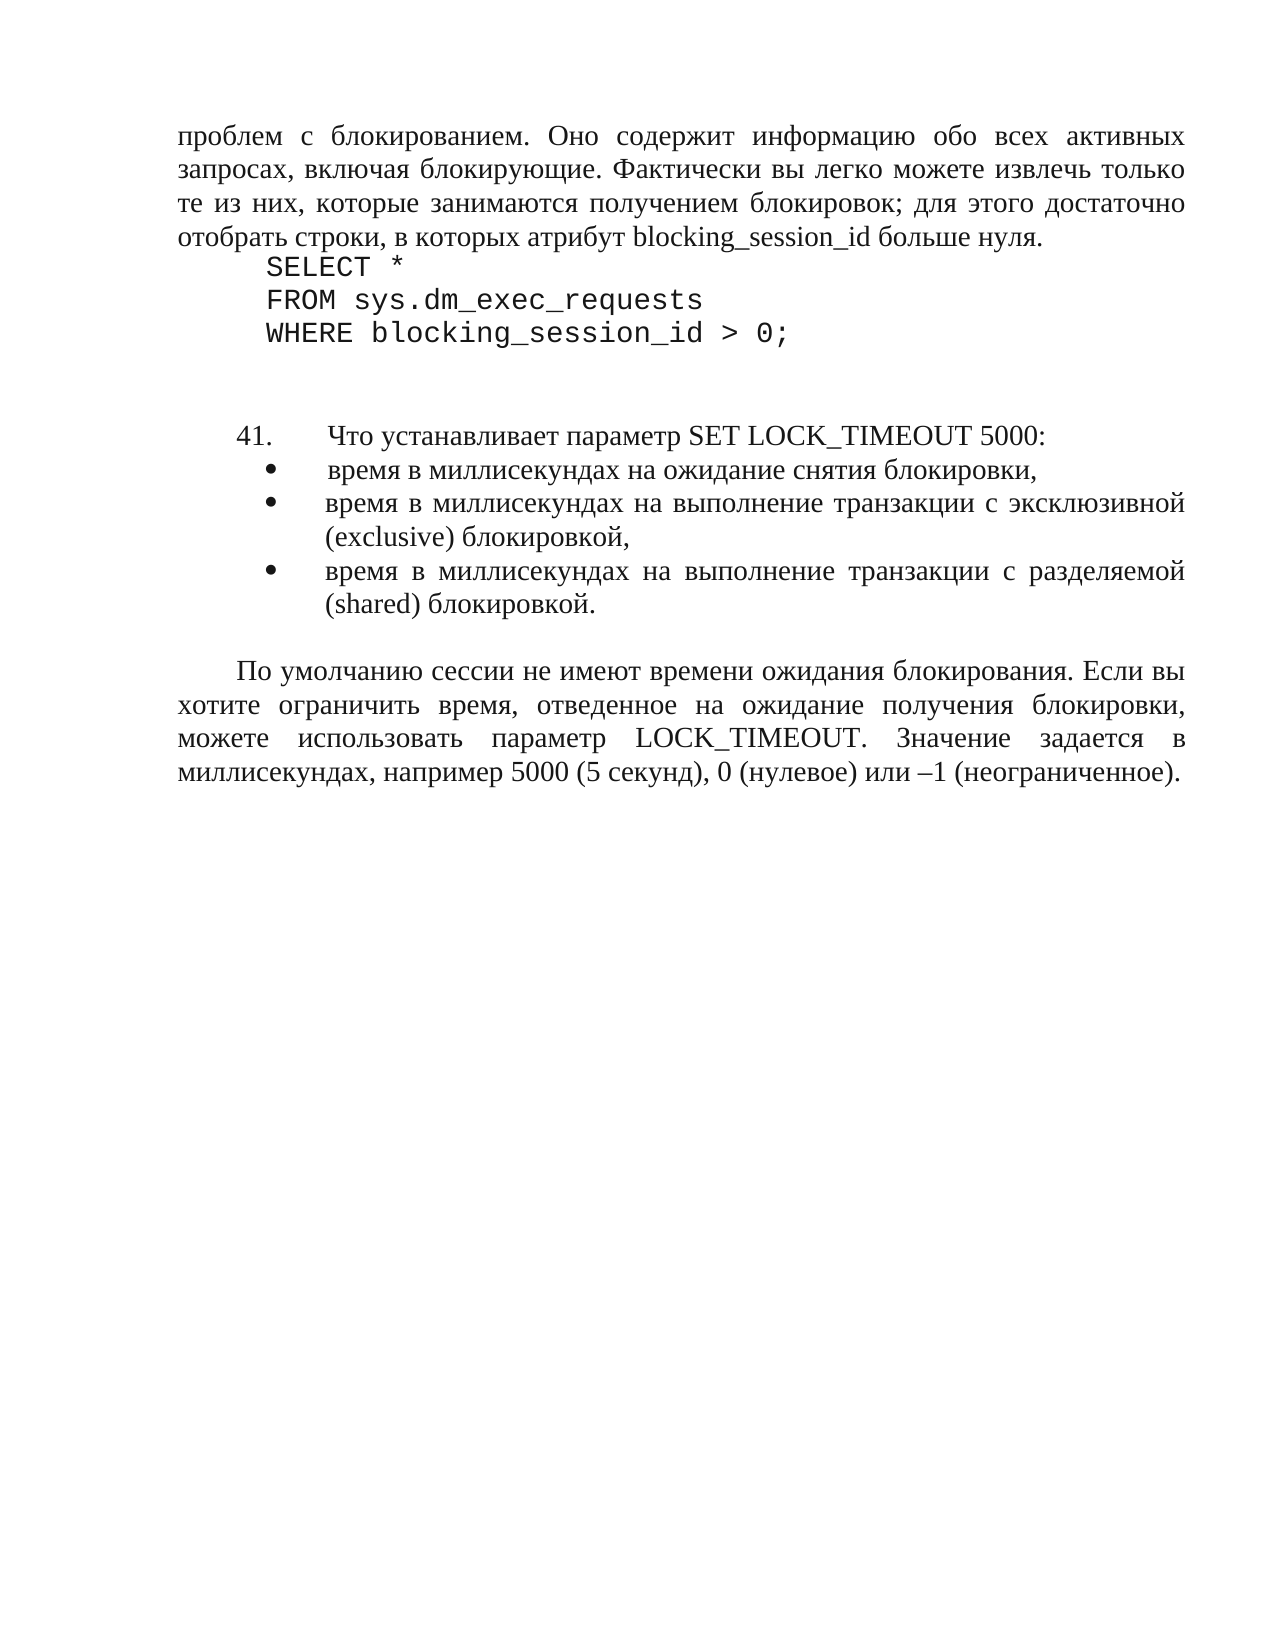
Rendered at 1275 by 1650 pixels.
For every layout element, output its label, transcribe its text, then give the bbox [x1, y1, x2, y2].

text WHERE blocking_session_id > 0; [236, 318, 1186, 351]
list время в миллисекундах на выполнение транзакции с эксклюзивной (exclusive) блокировкой, [266, 486, 1186, 553]
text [177, 118, 1186, 252]
list Что устанавливает параметр SET LOCK_TIMEOUT 5000: [177, 418, 1186, 452]
list время в миллисекундах на ожидание снятия блокировки, [236, 452, 1186, 486]
text По умолчанию сессии не имеют времени ожидания блокирования. Если вы хотите ограничить время, отведенное на ожидание получения блокировки, можете использовать параметр LOCK_TIMEOUT. Значение задается в миллисекундах, например 5000 (5 секунд), 0 (нулевое) или –1 (неограниченное). [177, 653, 1186, 788]
text FROM sys.dm_exec_requests [236, 285, 1186, 318]
text SELECT * [236, 252, 1186, 285]
list время в миллисекундах на выполнение транзакции с разделяемой (shared) блокировкой. [266, 553, 1186, 620]
